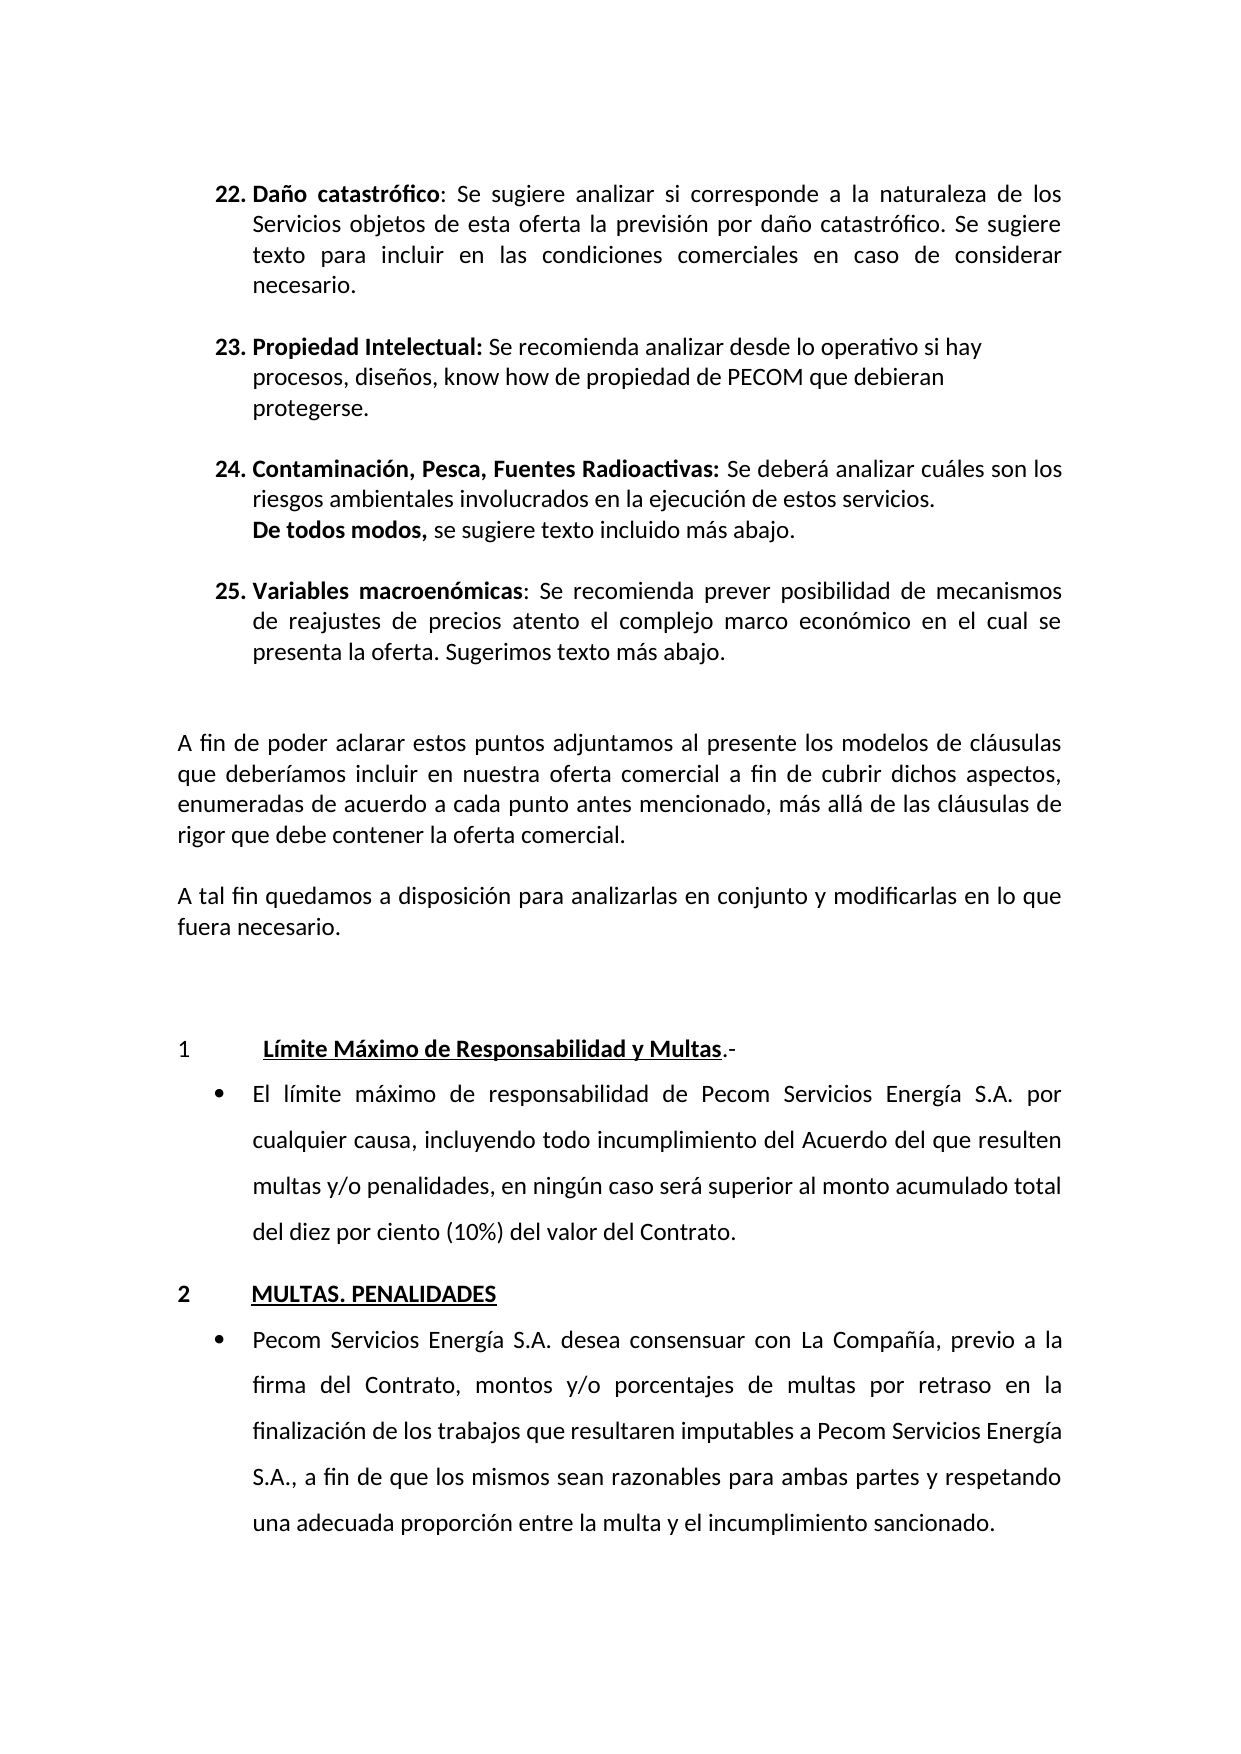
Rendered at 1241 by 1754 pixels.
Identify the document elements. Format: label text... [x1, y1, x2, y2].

list De todos modos, se sugiere texto incluido más abajo. [252, 514, 1063, 544]
text A fin de poder aclarar estos puntos adjuntamos al presente los modelos de cláusulas que deberíamos incluir en nuestra oferta comercial a fin de cubrir dichos aspectos, enumeradas de acuerdo a cada punto antes mencionado, más allá de las cláusulas de rigor que debe contener la oferta comercial. [177, 727, 1063, 849]
text 1 Límite Máximo de Responsabilidad y Multas.- [177, 1033, 1063, 1063]
list Daño catastrófico: Se sugiere analizar si corresponde a la naturaleza de los Servicios objetos de esta oferta la previsión por daño catastrófico. Se sugiere texto para incluir en las condiciones comerciales en caso de considerar necesario. [215, 178, 1063, 300]
list El límite máximo de responsabilidad de Pecom Servicios Energía S.A. por cualquier causa, incluyendo todo incumplimiento del Acuerdo del que resulten multas y/o penalidades, en ningún caso será superior al monto acumulado total del diez por ciento (10%) del valor del Contrato. [215, 1078, 1063, 1246]
list Contaminación, Pesca, Fuentes Radioactivas: Se deberá analizar cuáles son los riesgos ambientales involucrados en la ejecución de estos servicios. [215, 453, 1063, 514]
list Pecom Servicios Energía S.A. desea consensuar con La Compañía, previo a la firma del Contrato, montos y/o porcentajes de multas por retraso en la finalización de los trabajos que resultaren imputables a Pecom Servicios Energía S.A., a fin de que los mismos sean razonables para ambas partes y respetando una adecuada proporción entre la multa y el incumplimiento sancionado. [215, 1324, 1063, 1537]
list Propiedad Intelectual: Se recomienda analizar desde lo operativo si hay procesos, diseños, know how de propiedad de PECOM que debieran protegerse. [215, 331, 1063, 422]
text A tal fin quedamos a disposición para analizarlas en conjunto y modificarlas en lo que fuera necesario. [177, 880, 1063, 941]
text 2 MULTAS. PENALIDADES [177, 1278, 1063, 1308]
list Variables macroenómicas: Se recomienda prever posibilidad de mecanismos de reajustes de precios atento el complejo marco económico en el cual se presenta la oferta. Sugerimos texto más abajo. [215, 575, 1063, 666]
